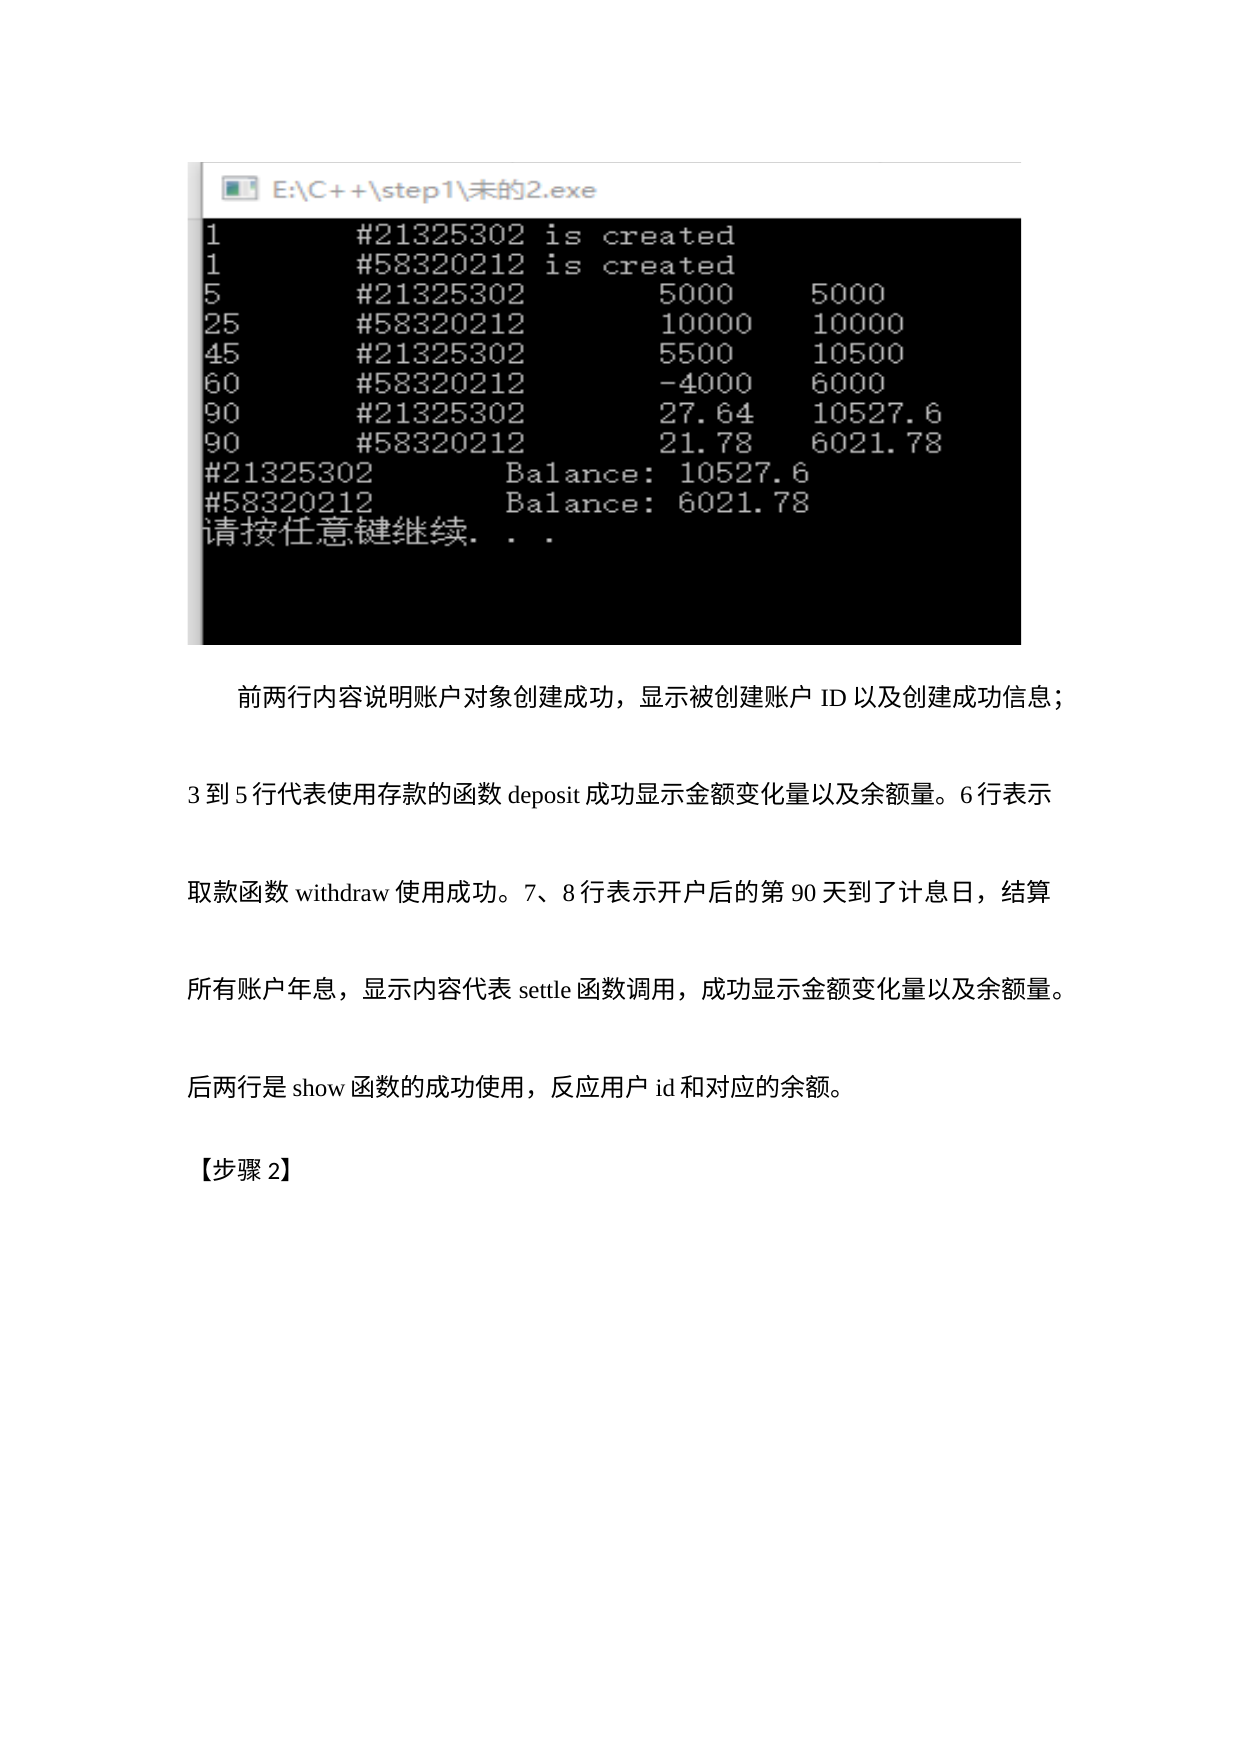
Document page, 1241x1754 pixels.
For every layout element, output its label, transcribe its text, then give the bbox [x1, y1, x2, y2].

text 【步骤2】 [187, 1136, 1053, 1201]
picture [187, 162, 1022, 645]
text 前两行内容说明账户对象创建成功，显示被创建账户ID以及创建成功信息；3到5行代表使用存款的函数deposit成功显示金额变化量以及余额量。6行表示取款函数withdraw使用成功。7、8行表示开户后的第90天到了计息日，结算所有账户年息，显示内容代表settle函数调用，成功显示金额变化量以及余额量。后两行是show函数的成功使用，反应用户id和对应的余额。 [187, 663, 1053, 1118]
